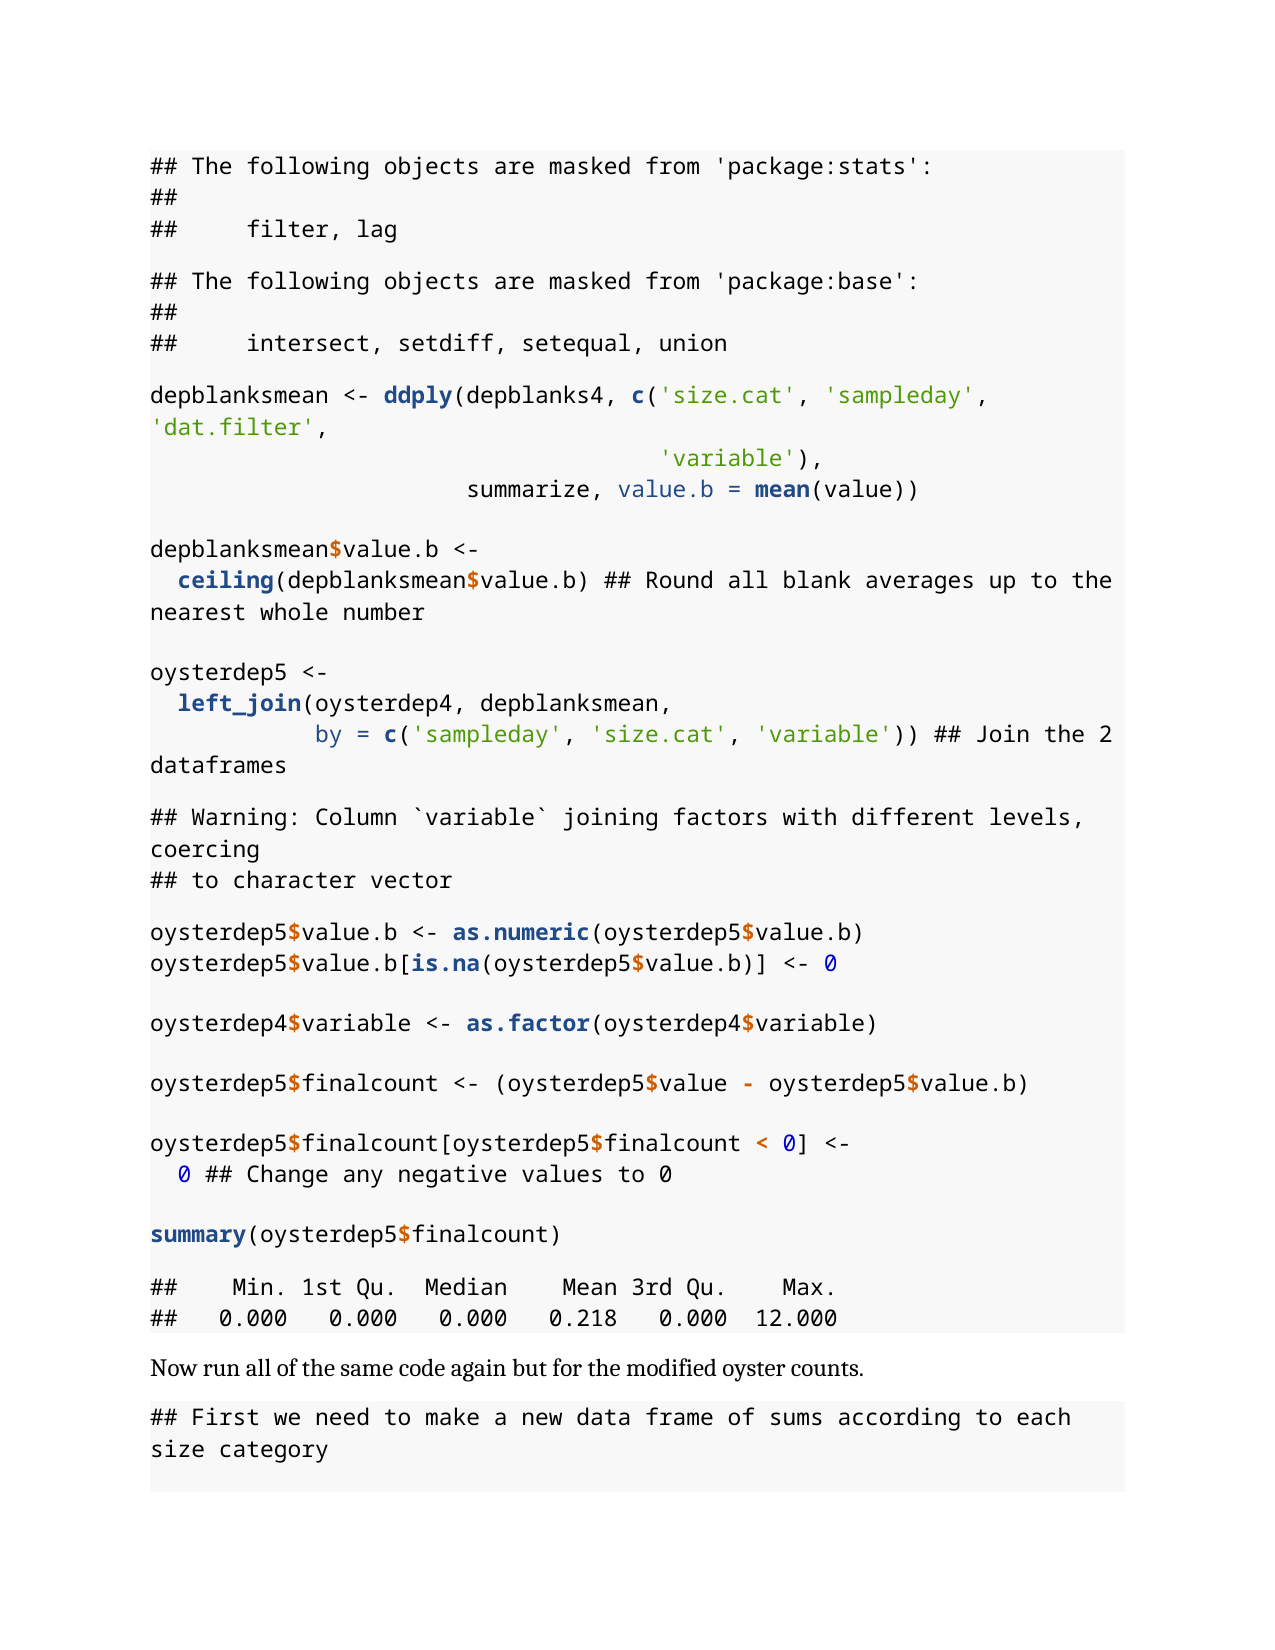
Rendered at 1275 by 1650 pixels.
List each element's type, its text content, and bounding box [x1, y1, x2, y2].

text ## The following objects are masked from 'package:stats': ## ## filter, lag [150, 150, 1125, 244]
text depblanksmean <- ddply(depblanks4, c('size.cat', 'sampleday', 'dat.filter', 'variable'), summarize, value.b = mean(value)) depblanksmean$value.b <- ceiling(depblanksmean$value.b) ## Round all blank averages up to the nearest whole number oysterdep5 <- left_join(oysterdep4, depblanksmean, by = c('sampleday', 'size.cat', 'variable')) ## Join the 2 dataframes [150, 379, 1125, 780]
text ## The following objects are masked from 'package:base': ## ## intersect, setdiff, setequal, union [150, 264, 1125, 358]
text ## Warning: Column `variable` joining factors with different levels, coercing ## to character vector [150, 801, 1125, 895]
text Now run all of the same code again but for the modified oyster counts. [150, 1354, 1125, 1382]
text ## Min. 1st Qu. Median Mean 3rd Qu. Max. ## 0.000 0.000 0.000 0.218 0.000 12.000 [150, 1270, 1125, 1333]
text oysterdep5$value.b <- as.numeric(oysterdep5$value.b) oysterdep5$value.b[is.na(oysterdep5$value.b)] <- 0 oysterdep4$variable <- as.factor(oysterdep4$variable) oysterdep5$finalcount <- (oysterdep5$value - oysterdep5$value.b) oysterdep5$finalcount[oysterdep5$finalcount < 0] <- 0 ## Change any negative values to 0 summary(oysterdep5$finalcount) [150, 916, 1125, 1249]
